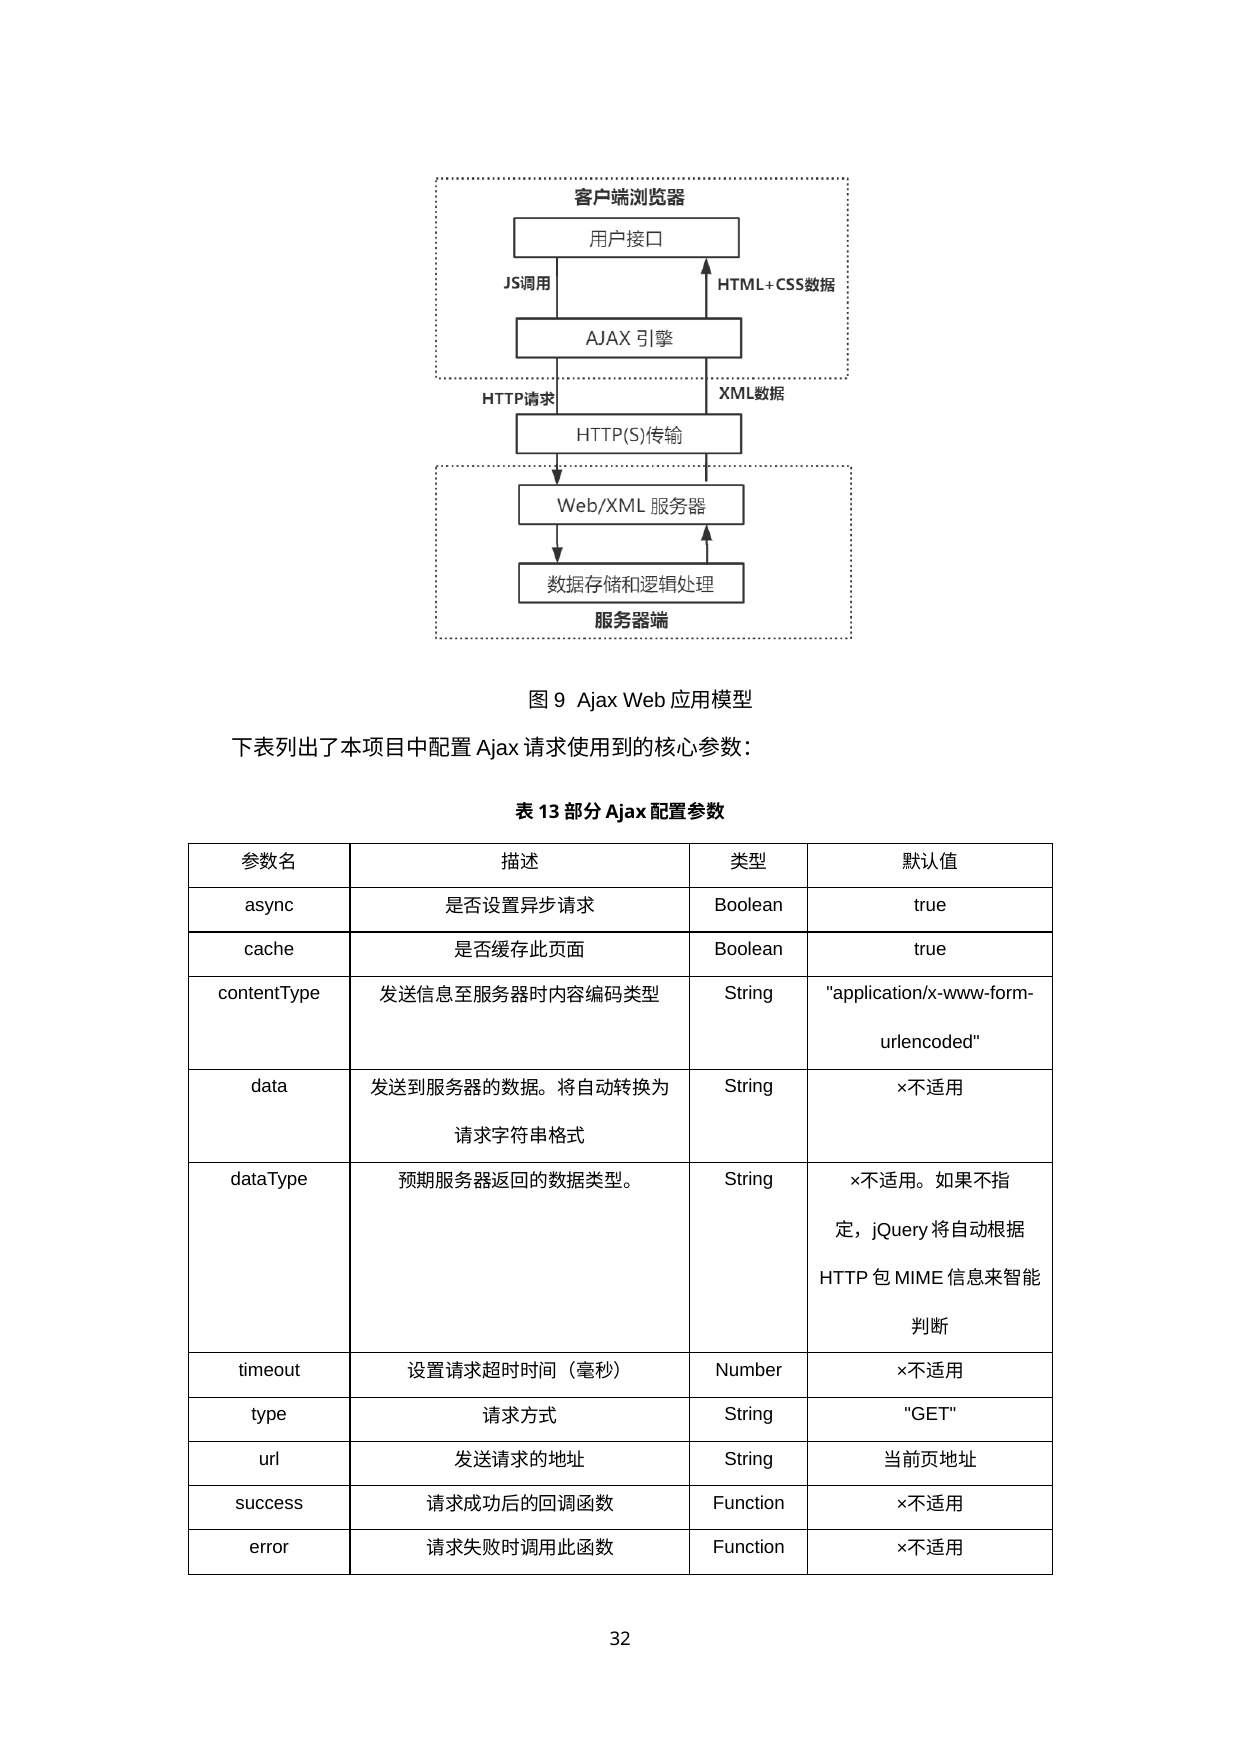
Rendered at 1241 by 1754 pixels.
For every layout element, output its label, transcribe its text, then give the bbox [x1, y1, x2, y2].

text 表13 部分Ajax配置参数 [187, 794, 1053, 827]
table_cell Function [690, 1486, 807, 1529]
picture [417, 162, 873, 651]
table_cell String [690, 1163, 807, 1352]
table_cell 是否设置异步请求 [351, 888, 689, 931]
table_cell 发送信息至服务器时内容编码类型 [351, 977, 689, 1069]
table_cell success [189, 1486, 349, 1529]
table_header 参数名 [189, 844, 349, 887]
table_cell 当前页地址 [808, 1442, 1052, 1485]
table_cell cache [189, 933, 349, 976]
table_cell Boolean [690, 888, 807, 931]
table_cell 是否缓存此页面 [351, 933, 689, 976]
table_cell type [189, 1398, 349, 1441]
text 图9 Ajax Web应用模型 [187, 682, 1053, 714]
table_cell error [189, 1530, 349, 1574]
table_cell true [808, 933, 1052, 976]
table_cell String [690, 977, 807, 1069]
table_cell true [808, 888, 1052, 931]
table_cell 预期服务器返回的数据类型。 [351, 1163, 689, 1352]
text 下表列出了本项目中配置Ajax请求使用到的核心参数： [187, 729, 1053, 762]
table_header 默认值 [808, 844, 1052, 887]
table_cell ×不适用 [808, 1530, 1052, 1574]
table_cell contentType [189, 977, 349, 1069]
table_cell 发送请求的地址 [351, 1442, 689, 1485]
table_cell String [690, 1070, 807, 1162]
table_cell ×不适用 [808, 1070, 1052, 1162]
table_cell 发送到服务器的数据。将自动转换为请求字符串格式 [351, 1070, 689, 1162]
table_header 类型 [690, 844, 807, 887]
table_cell 请求失败时调用此函数 [351, 1530, 689, 1574]
table_cell 设置请求超时时间（毫秒） [351, 1353, 689, 1397]
table_cell data [189, 1070, 349, 1162]
table_cell "GET" [808, 1398, 1052, 1441]
table_cell "application/x-www-form-urlencoded" [808, 977, 1052, 1069]
table_cell String [690, 1442, 807, 1485]
table_header 描述 [351, 844, 689, 887]
table_cell async [189, 888, 349, 931]
table_cell 请求成功后的回调函数 [351, 1486, 689, 1529]
table_cell Boolean [690, 933, 807, 976]
table_cell 请求方式 [351, 1398, 689, 1441]
table_cell Function [690, 1530, 807, 1574]
table_cell ×不适用 [808, 1486, 1052, 1529]
table_cell timeout [189, 1353, 349, 1397]
table_cell url [189, 1442, 349, 1485]
table_cell ×不适用。如果不指定，jQuery将自动根据HTTP包MIME信息来智能判断 [808, 1163, 1052, 1352]
table_cell String [690, 1398, 807, 1441]
table_cell Number [690, 1353, 807, 1397]
table_cell dataType [189, 1163, 349, 1352]
table_cell ×不适用 [808, 1353, 1052, 1397]
